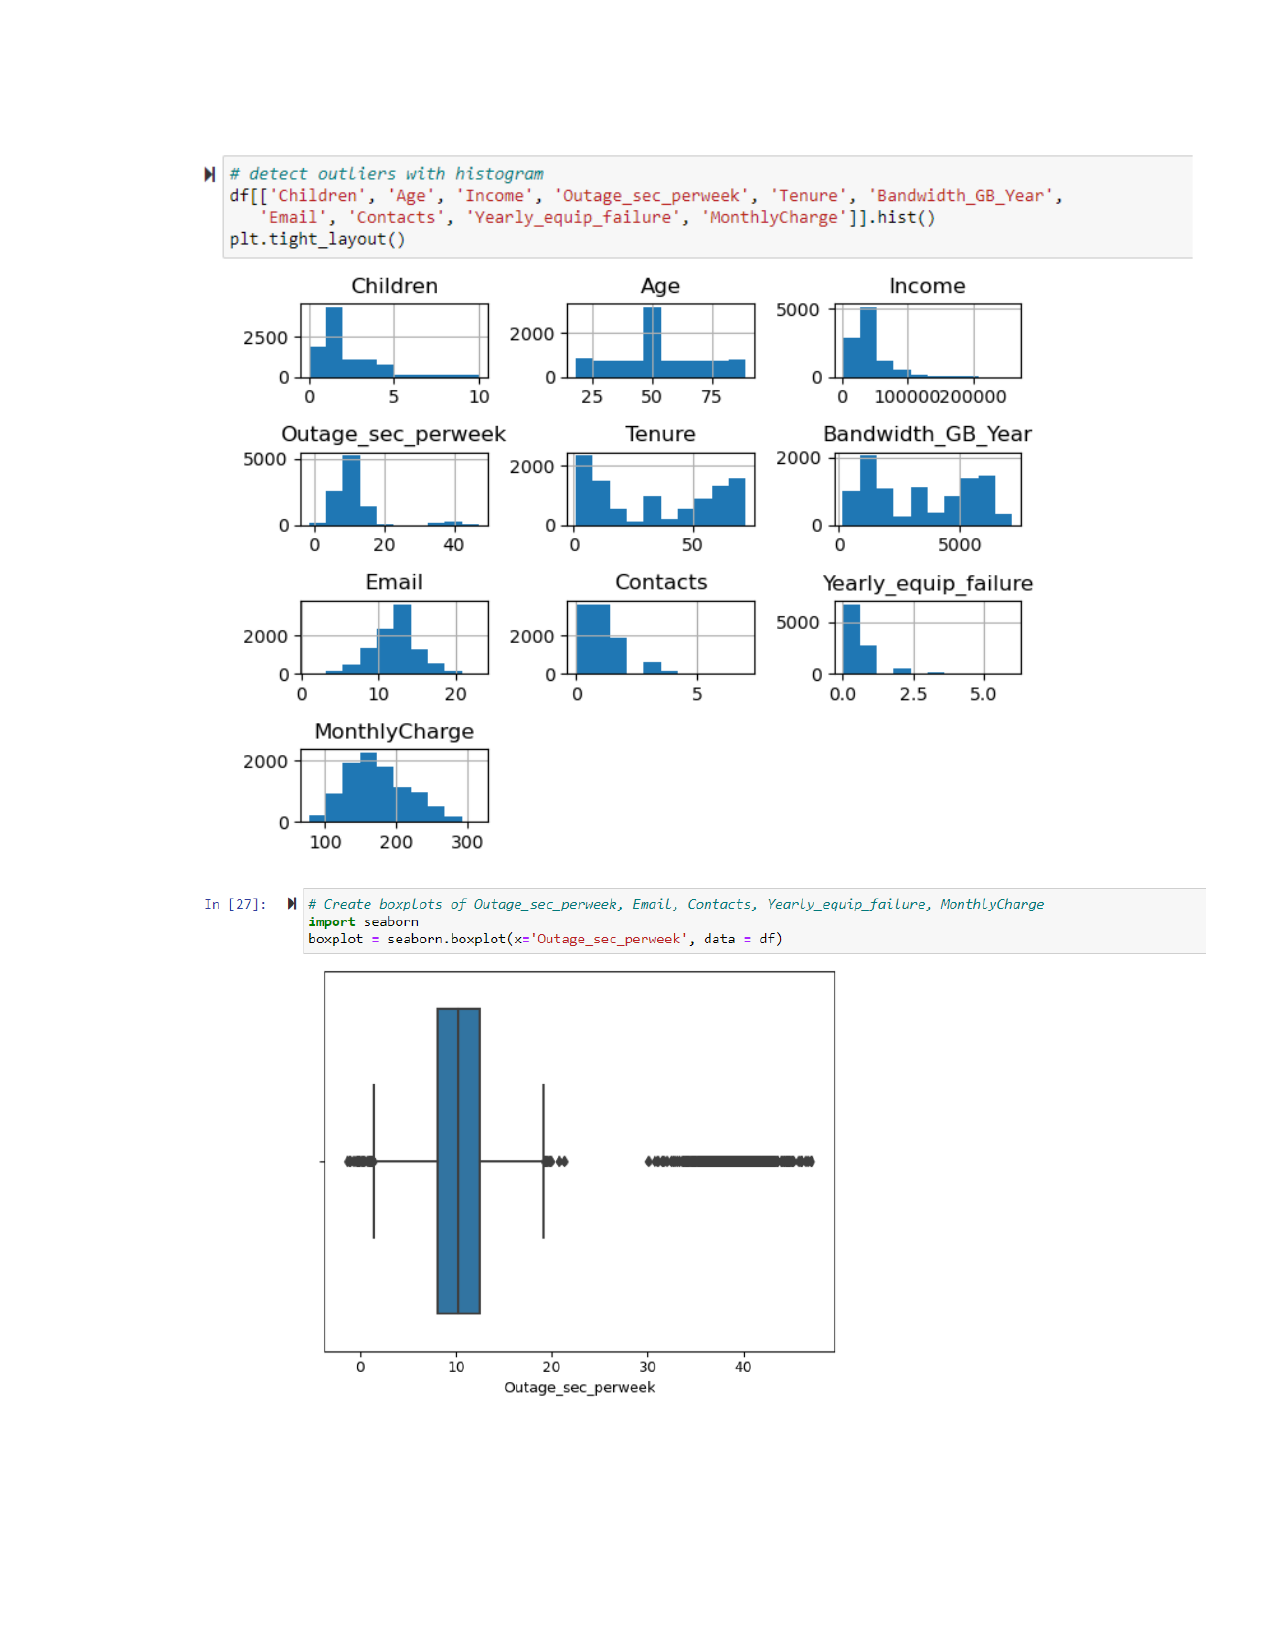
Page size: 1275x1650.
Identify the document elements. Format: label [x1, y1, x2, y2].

picture [187, 150, 1193, 860]
picture [187, 888, 1206, 1411]
